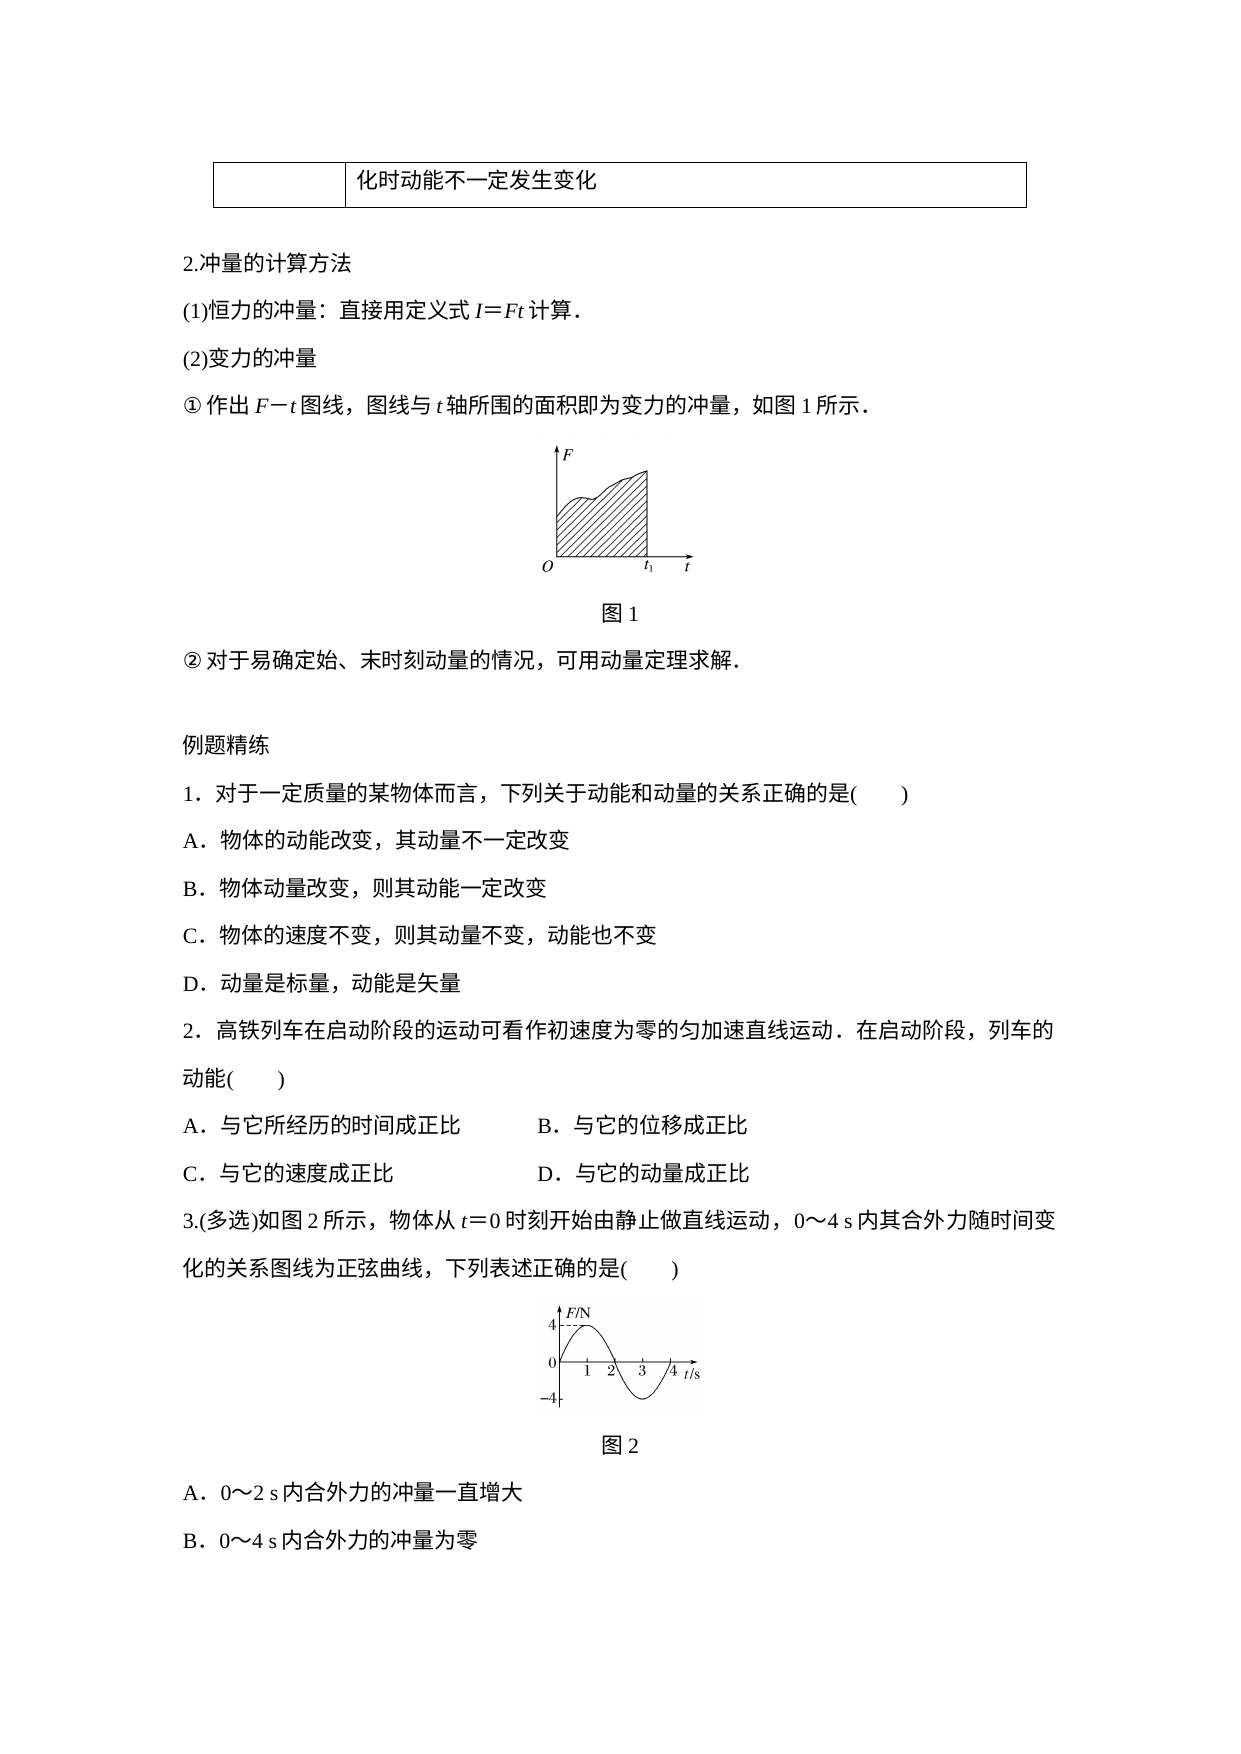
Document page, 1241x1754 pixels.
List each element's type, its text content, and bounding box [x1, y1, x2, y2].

text 1．对于一定质量的某物体而言，下列关于动能和动量的关系正确的是( ) [183, 776, 1058, 808]
text A．与它所经历的时间成正比 B．与它的位移成正比 [183, 1108, 1058, 1140]
text (1)恒力的冲量：直接用定义式I＝Ft计算． [183, 293, 1058, 325]
text D．动量是标量，动能是矢量 [183, 966, 1058, 998]
text 3.(多选)如图2所示，物体从t＝0时刻开始由静止做直线运动，0～4 s内其合外力随时间变化的关系图线为正弦曲线，下列表述正确的是( ) [183, 1203, 1058, 1283]
text C．物体的速度不变，则其动量不变，动能也不变 [183, 918, 1058, 950]
text 图1 [183, 596, 1058, 627]
text B．物体动量改变，则其动能一定改变 [183, 871, 1058, 903]
table_cell 联系 [214, 163, 345, 207]
text 2．高铁列车在启动阶段的运动可看作初速度为零的匀加速直线运动．在启动阶段，列车的动能( ) [183, 1013, 1058, 1093]
text A．物体的动能改变，其动量不一定改变 [183, 823, 1058, 855]
text 图2 [183, 1428, 1058, 1459]
text (2)变力的冲量 [183, 341, 1058, 373]
text ①作出F－t图线，图线与t轴所围的面积即为变力的冲量，如图1所示． [183, 388, 1058, 420]
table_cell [346, 163, 1026, 207]
text 2.冲量的计算方法 [183, 246, 1058, 278]
picture [537, 436, 703, 581]
text ②对于易确定始、末时刻动量的情况，可用动量定理求解． [183, 643, 1058, 675]
picture [537, 1298, 703, 1413]
text B．0～4 s内合外力的冲量为零 [183, 1523, 1058, 1554]
text A．0～2 s内合外力的冲量一直增大 [183, 1475, 1058, 1507]
text 例题精练 [183, 728, 1058, 760]
text C．与它的速度成正比 D．与它的动量成正比 [183, 1156, 1058, 1188]
